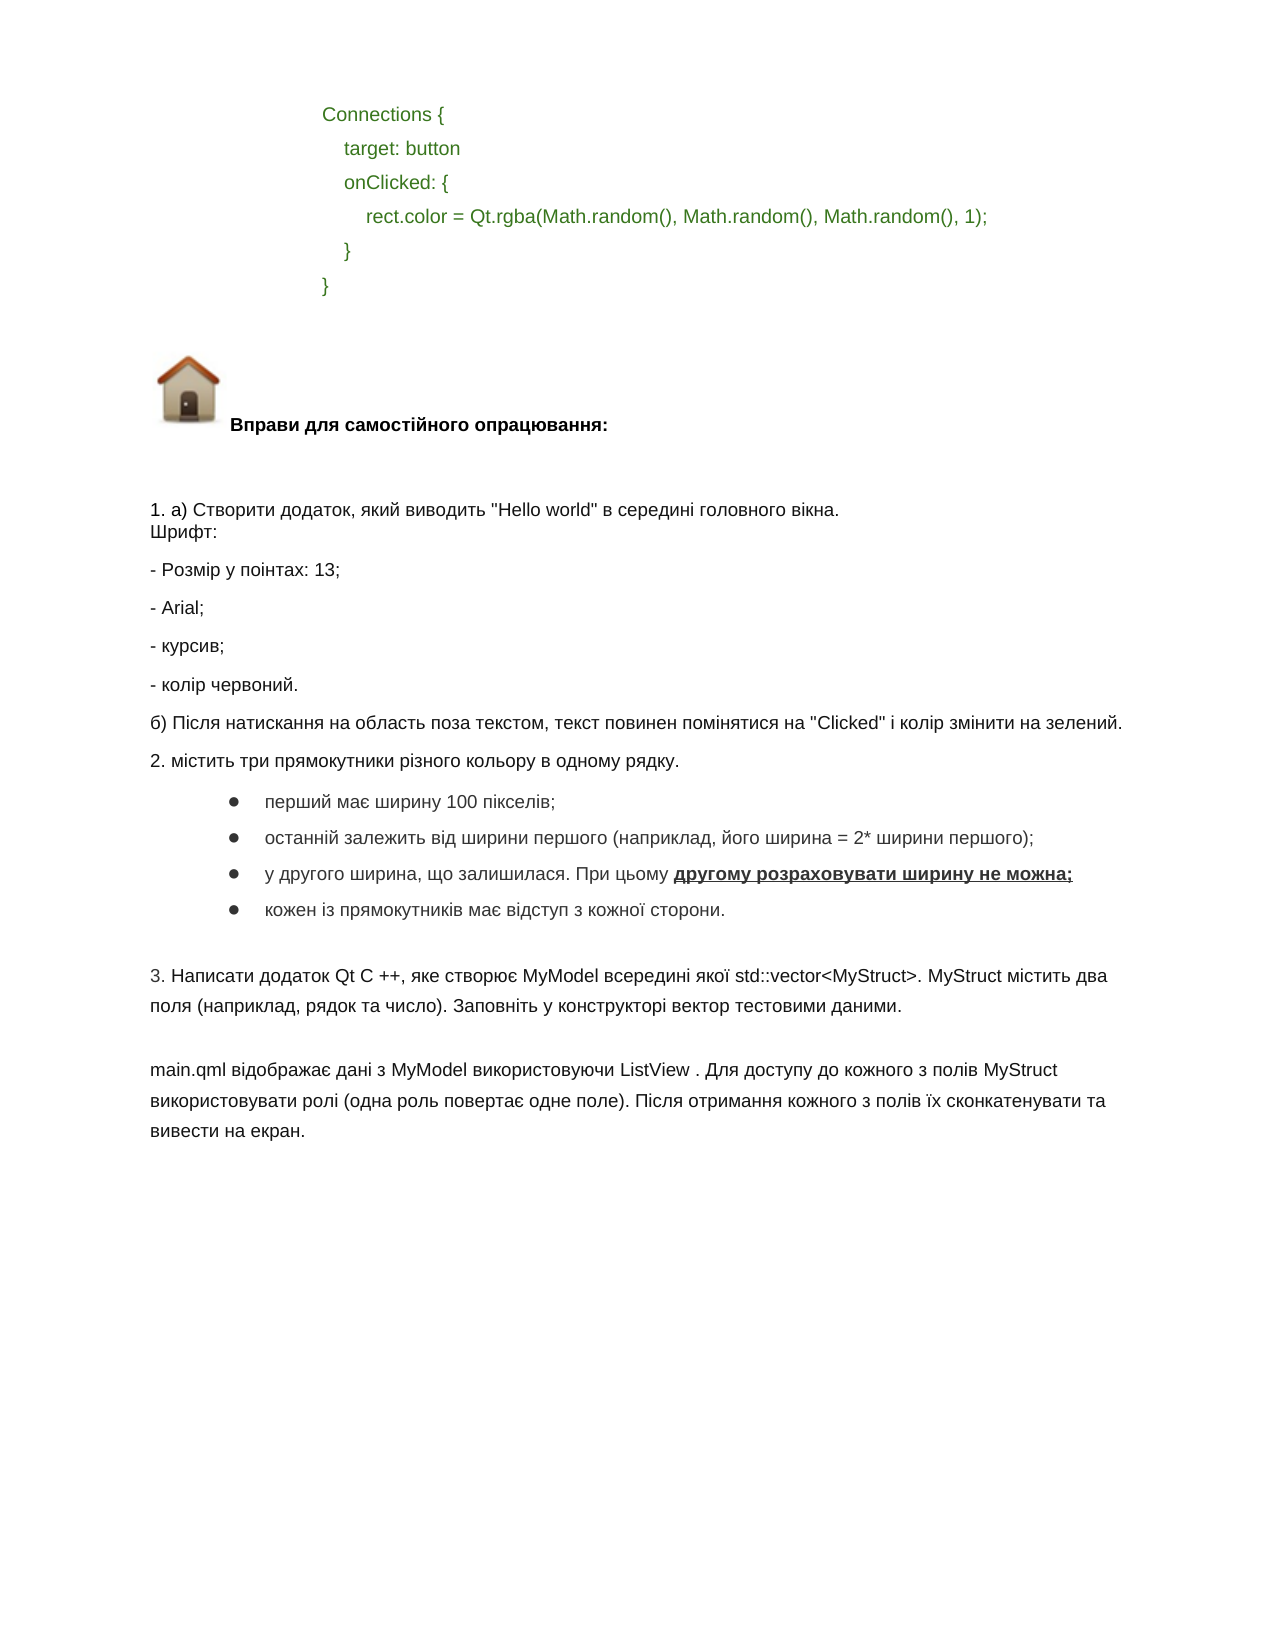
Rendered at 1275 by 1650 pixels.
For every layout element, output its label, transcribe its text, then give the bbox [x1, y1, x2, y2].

text Вправи для самостійного опрацювання: [150, 347, 1125, 435]
text - курсив; [150, 635, 1125, 657]
list останній залежить від ширини першого (наприклад, його ширина = 2* ширини першого); [227, 824, 1125, 849]
text 2. містить три прямокутники різного кольору в одному рядку. [150, 750, 1125, 772]
text main.qml відображає дані з MyModel використовуючи ListView . Для доступу до кожного з полів MyStruct використовувати ролі (одна роль повертає одне поле). Після отримання кожного з полів їх сконкатенувати та вивести на екран. [150, 1059, 1125, 1141]
text - Розмір у поінтах: 13; [150, 559, 1125, 580]
text 3. Написати додаток Qt C ++, яке створює MyModel всередині якої std::vector<MyStruct>. MyStruct містить два поля (наприклад, рядок та число). Заповніть у конструкторі вектор тестовими даними. [150, 964, 1125, 1017]
list у другого ширина, що залишилася. При цьому другому розраховувати ширину не можна; [227, 860, 1125, 885]
text Шрифт: [150, 521, 1125, 542]
text - Arial; [150, 597, 1125, 619]
list кожен із прямокутників має відступ з кожної сторони. [227, 895, 1125, 921]
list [262, 103, 1125, 296]
text - колір червоний. [150, 673, 1125, 695]
list перший має ширину 100 пікселів; [227, 788, 1125, 813]
picture [150, 347, 230, 432]
text б) Після натискання на область поза текстом, текст повинен помінятися на "Clicked" і колір змінити на зелений. [150, 712, 1125, 733]
text 1. а) Створити додаток, який виводить "Hello world" в середині головного вікна. [150, 499, 1125, 521]
